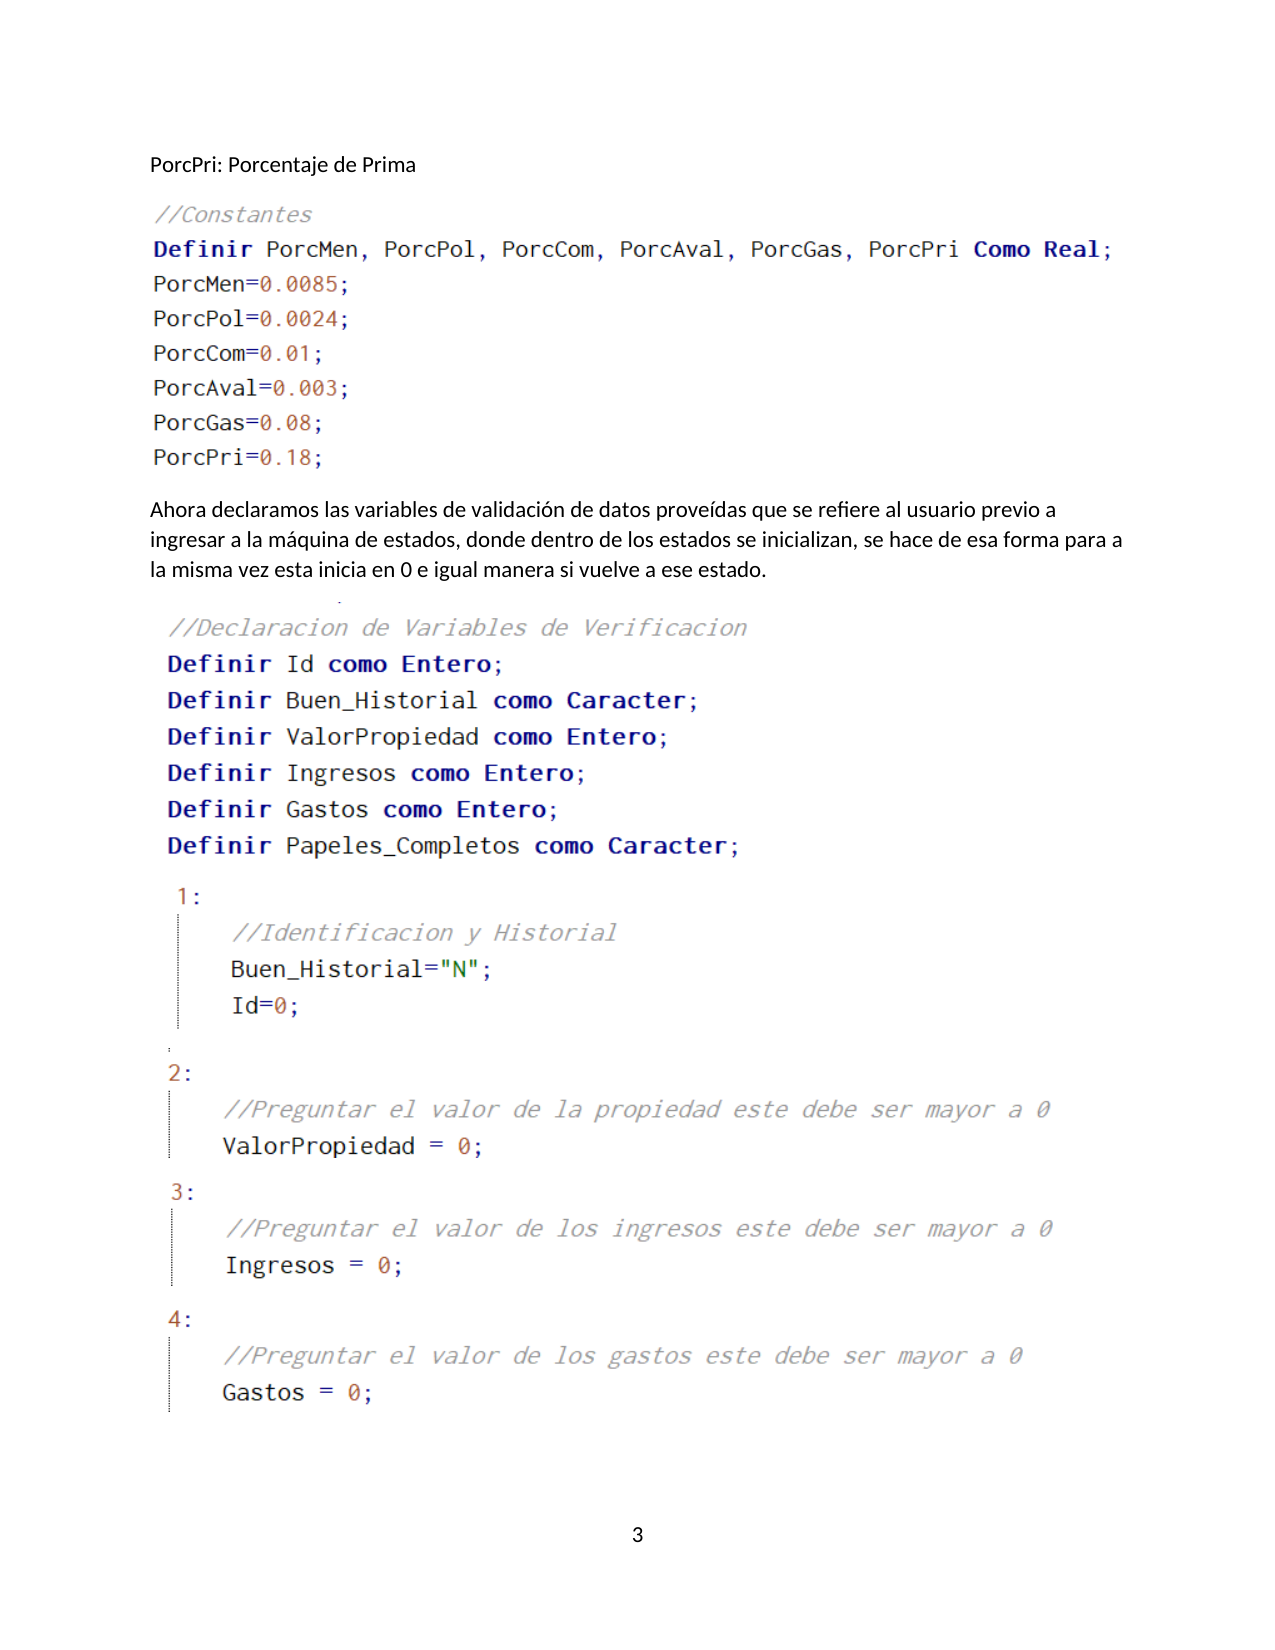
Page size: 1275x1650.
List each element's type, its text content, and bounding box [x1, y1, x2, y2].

picture [150, 1304, 1053, 1412]
text PorcPri: Porcentaje de Prima [150, 150, 1125, 178]
picture [150, 1048, 1078, 1158]
picture [150, 883, 639, 1030]
picture [150, 1176, 1073, 1286]
picture [150, 196, 1125, 477]
picture [150, 602, 773, 865]
text Ahora declaramos las variables de validación de datos proveídas que se refiere al usuario previo a ingresar a la máquina de estados, donde dentro de los estados se inicializan, se hace de esa forma para a la misma vez esta inicia en 0 e igual manera si vuelve a ese estado. [150, 495, 1125, 583]
